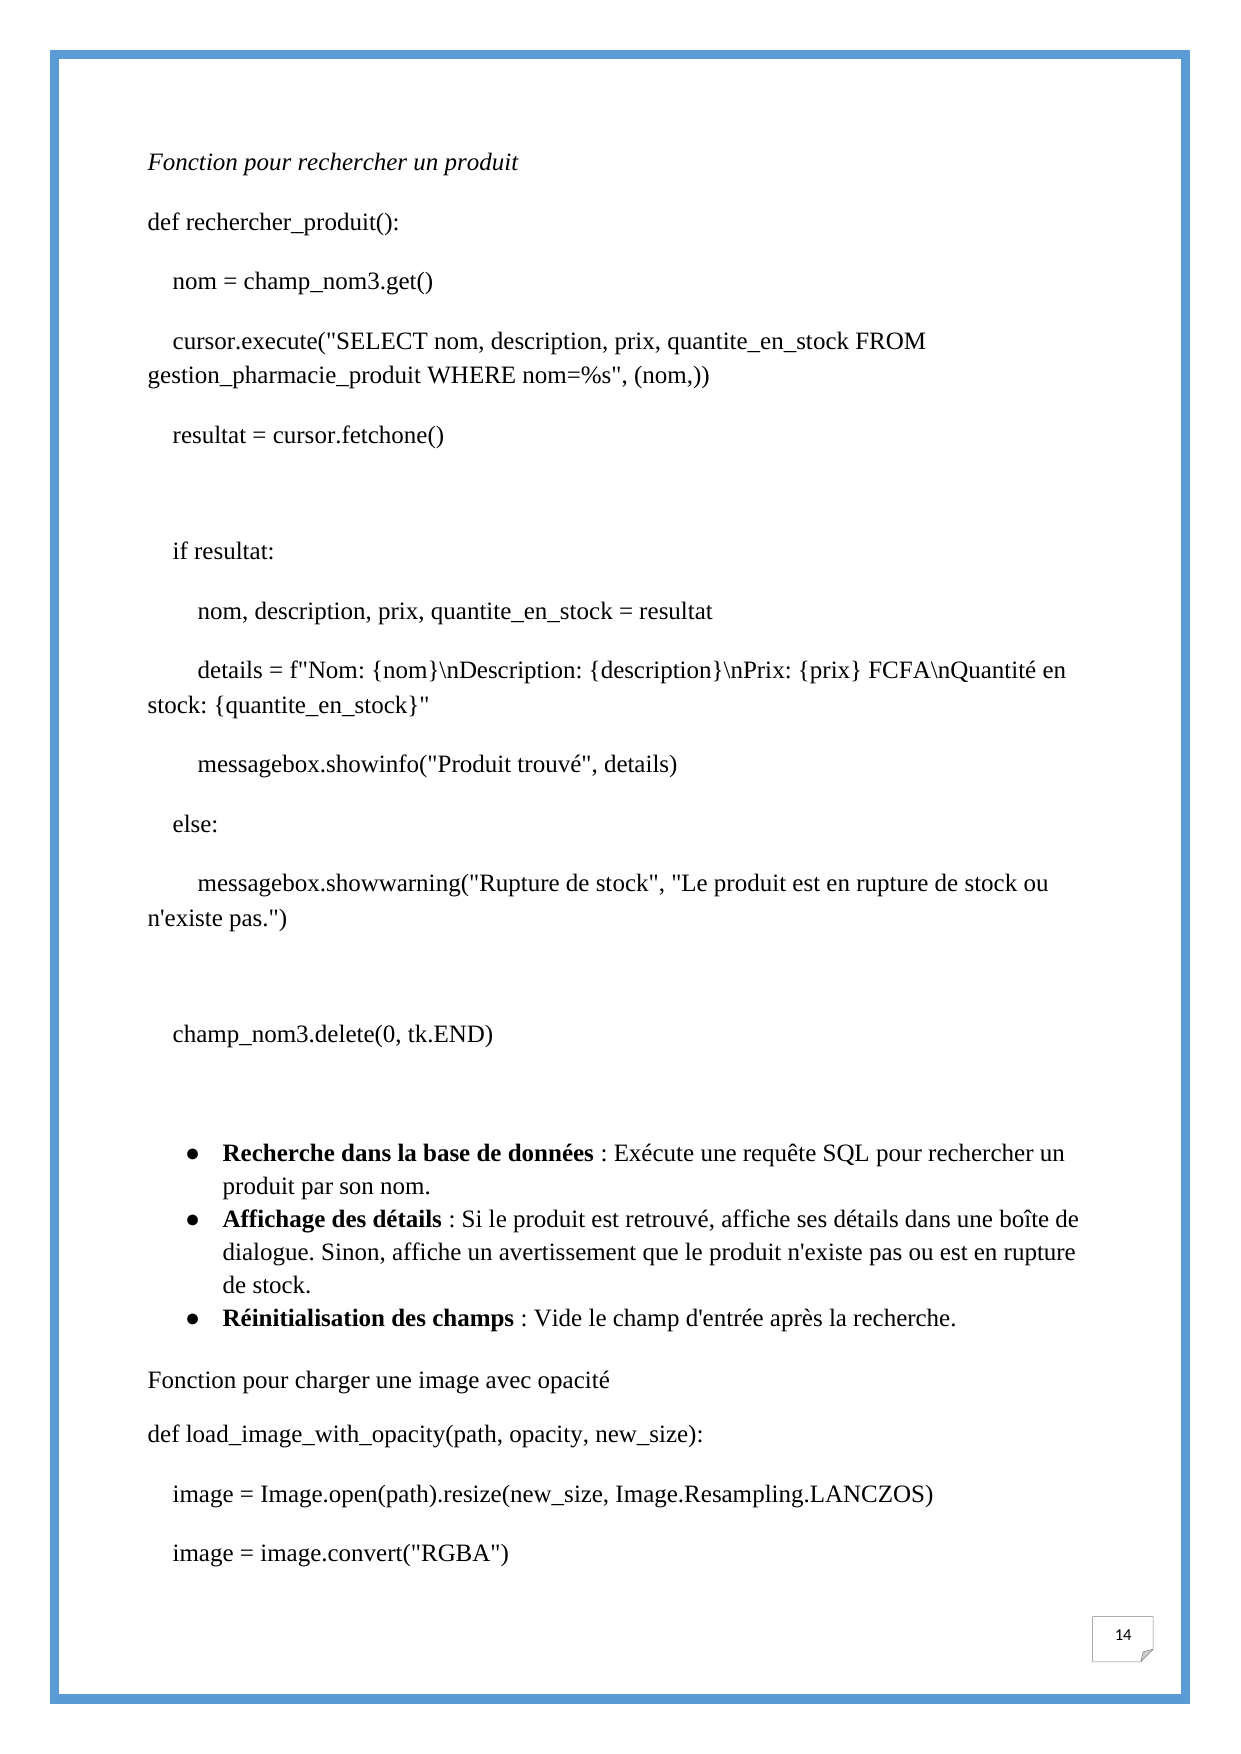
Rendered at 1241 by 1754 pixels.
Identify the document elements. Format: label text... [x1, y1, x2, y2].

text messagebox.showinfo("Produit trouvé", details) [147, 749, 1093, 778]
text details = f"Nom: {nom}\nDescription: {description}\nPrix: {prix} FCFA\nQuantité en stock: {quantite_en_stock}" [147, 655, 1093, 718]
text if resultat: [147, 536, 1093, 565]
list Réinitialisation des champs : Vide le champ d'entrée après la recherche. [185, 1303, 1093, 1332]
text image = Image.open(path).resize(new_size, Image.Resampling.LANCZOS) [147, 1479, 1093, 1507]
text else: [147, 809, 1093, 837]
list Recherche dans la base de données : Exécute une requête SQL pour rechercher un produit par son nom. [185, 1138, 1093, 1200]
text def rechercher_produit(): [147, 207, 1093, 236]
list Affichage des détails : Si le produit est retrouvé, affiche ses détails dans une boîte de dialogue. Sinon, affiche un avertissement que le produit n'existe pas ou est en rupture de stock. [185, 1204, 1093, 1299]
text cursor.execute("SELECT nom, description, prix, quantite_en_stock FROM gestion_pharmacie_produit WHERE nom=%s", (nom,)) [147, 326, 1093, 389]
text messagebox.showwarning("Rupture de stock", "Le produit est en rupture de stock ou n'existe pas.") [147, 868, 1093, 931]
text nom = champ_nom3.get() [147, 266, 1093, 295]
text nom, description, prix, quantite_en_stock = resultat [147, 596, 1093, 624]
subtitle Fonction pour charger une image avec opacité [147, 1365, 1093, 1394]
text champ_nom3.delete(0, tk.END) [147, 1019, 1093, 1048]
subtitle Fonction pour rechercher un produit [147, 147, 1093, 176]
text image = image.convert("RGBA") [147, 1538, 1093, 1567]
text resultat = cursor.fetchone() [147, 420, 1093, 449]
text def load_image_with_opacity(path, opacity, new_size): [147, 1419, 1093, 1448]
